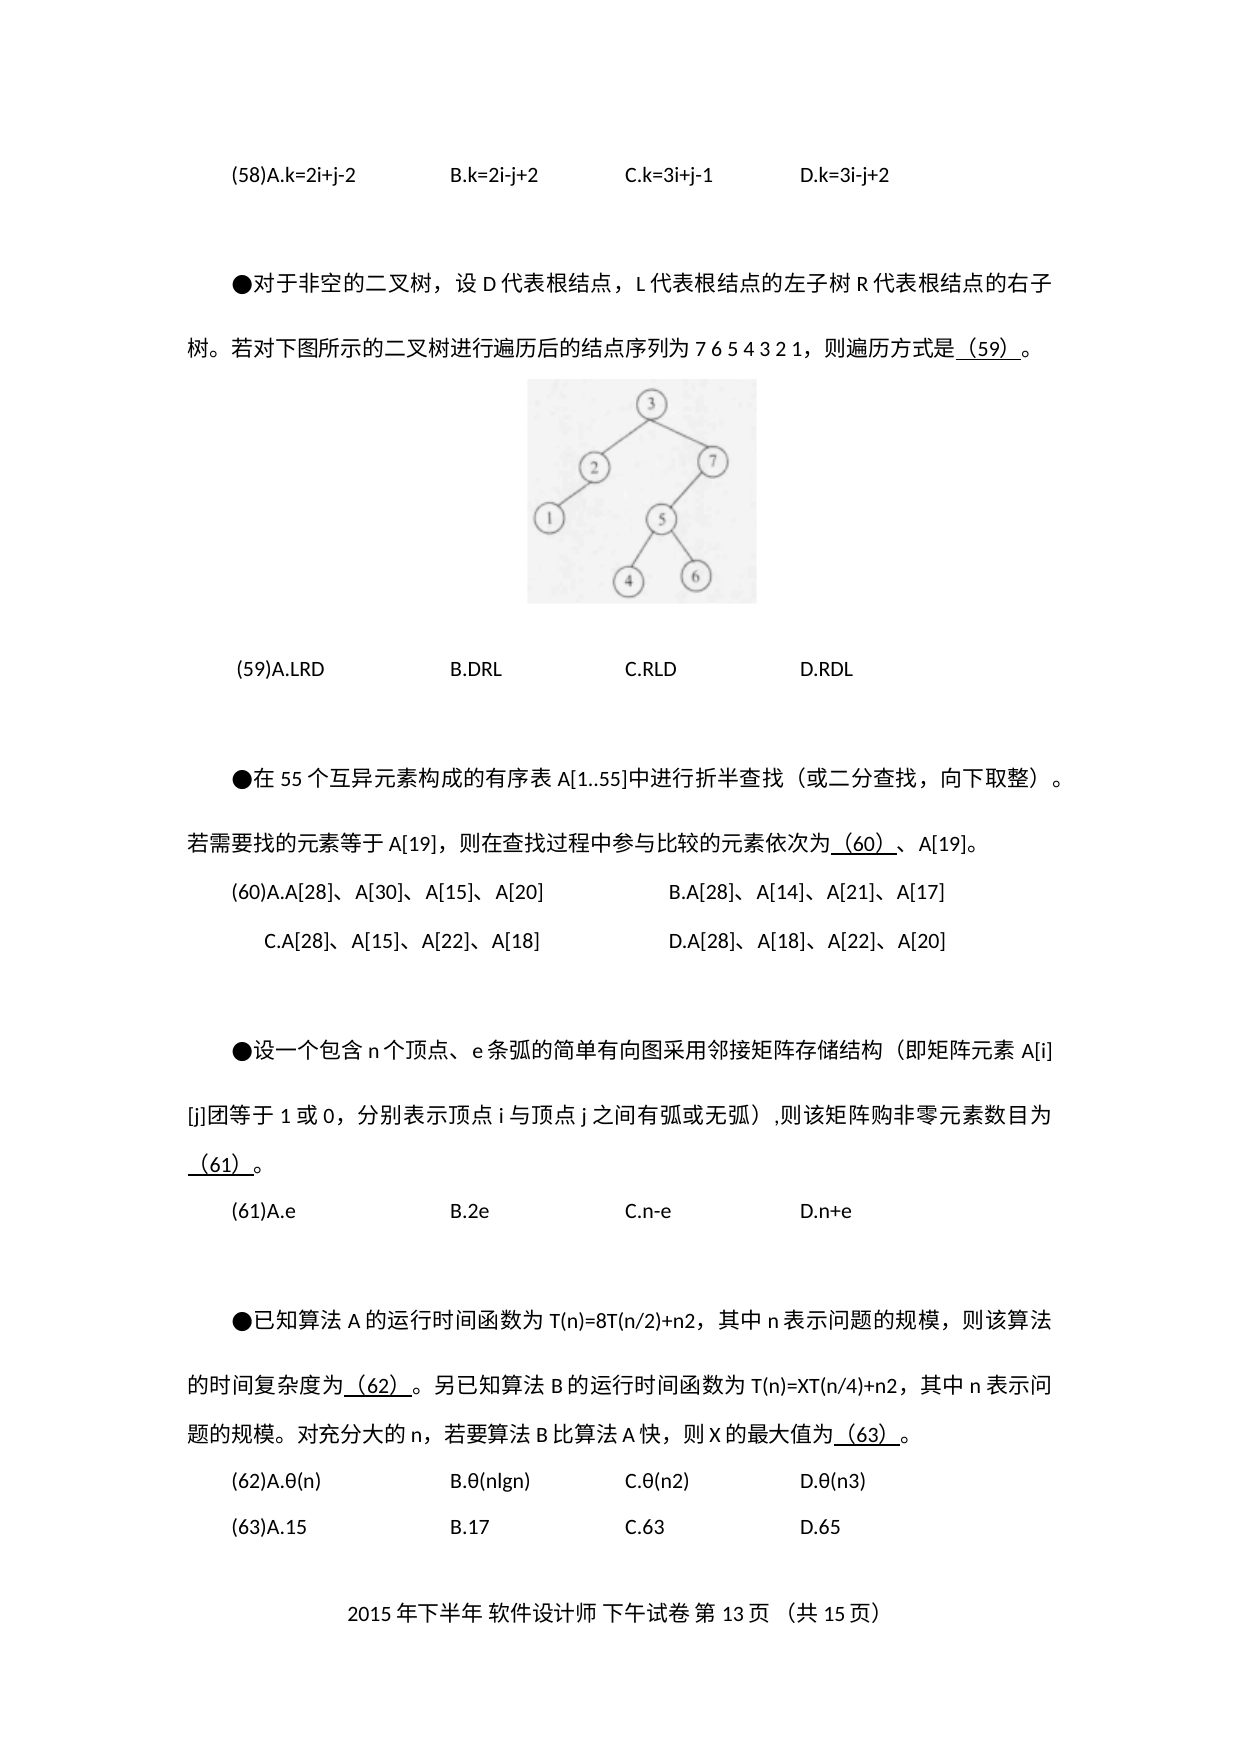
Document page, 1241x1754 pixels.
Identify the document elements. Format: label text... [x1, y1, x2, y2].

picture [527, 379, 757, 607]
text (59)A.LRD B.DRL C.RLD D.RDL [187, 653, 1053, 685]
text ●已知算法A的运行时间函数为T(n)=8T(n/2)+n2，其中n表示问题的规模，则该算法的时间复杂度为（62）。另已知算法B的运行时间函数为T(n)=XT(n/4)+n2，其中n表示问题的规模。对充分大的n，若要算法B比算法A快，则X的最大值为（63）。 [187, 1286, 1053, 1449]
text (63)A.15 B.17 C.63 D.65 [187, 1511, 1053, 1543]
text (62)A.θ(n) B.θ(nlgn) C.θ(n2) D.θ(n3) [187, 1465, 1053, 1497]
text (58)A.k=2i+j-2 B.k=2i-j+2 C.k=3i+j-1 D.k=3i-j+2 [187, 158, 1053, 191]
text (61)A.e B.2e C.n-e D.n+e [187, 1195, 1053, 1227]
text ●对于非空的二叉树，设D代表根结点，L代表根结点的左子树R代表根结点的右子树。若对下图所示的二叉树进行遍历后的结点序列为7 6 5 4 3 2 1，则遍历方式是（59）。 [187, 250, 1053, 363]
text ●设一个包含n个顶点、e条弧的简单有向图采用邻接矩阵存储结构（即矩阵元素A[i][j]团等于1或0，分别表示顶点i与顶点j之间有弧或无弧）,则该矩阵购非零元素数目为（61）。 [187, 1016, 1053, 1179]
text (60)A.A[28]、A[30]、A[15]、A[20] B.A[28]、A[14]、A[21]、A[17] [187, 874, 1053, 906]
text C.A[28]、A[15]、A[22]、A[18] D.A[28]、A[18]、A[22]、A[20] [187, 922, 1053, 955]
text ●在55个互异元素构成的有序表A[1..55]中进行折半查找（或二分查找，向下取整）。若需要找的元素等于A[19]，则在查找过程中参与比较的元素依次为（60）、A[19]。 [187, 744, 1053, 858]
